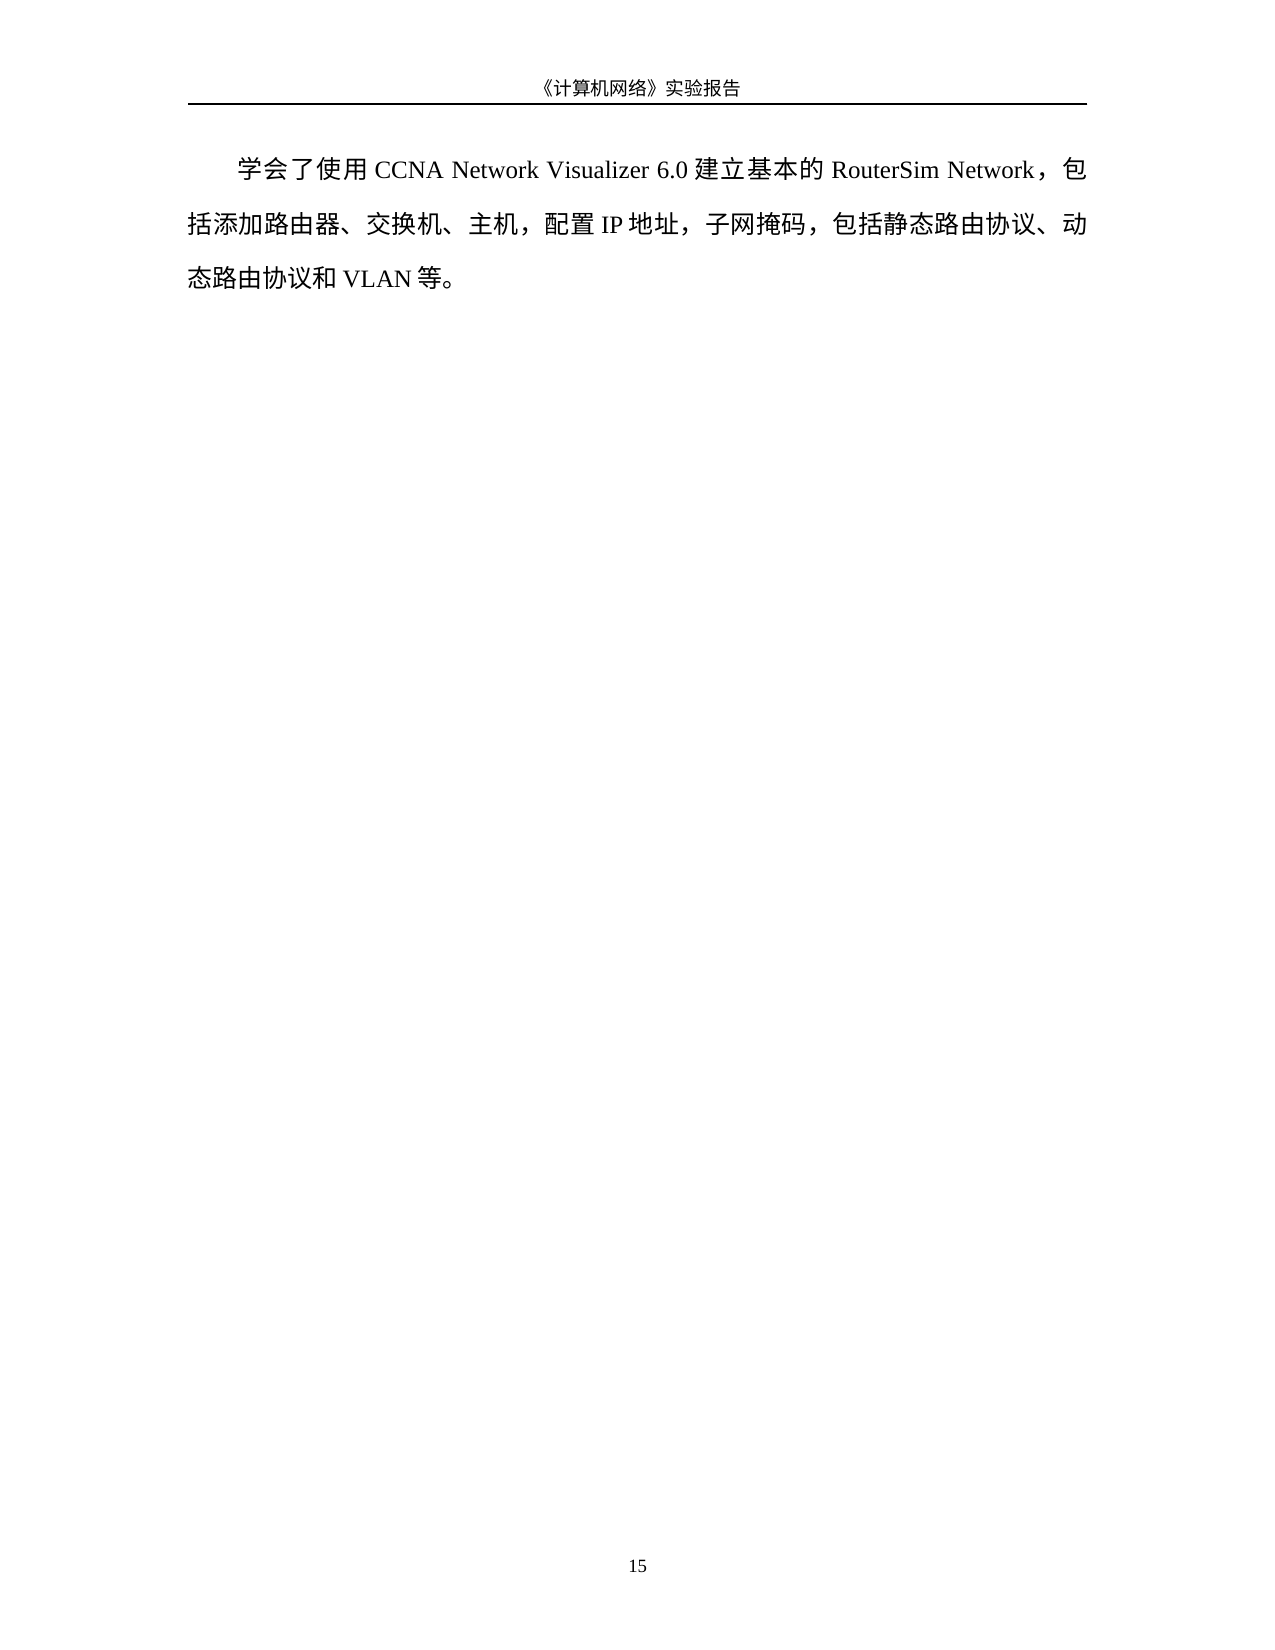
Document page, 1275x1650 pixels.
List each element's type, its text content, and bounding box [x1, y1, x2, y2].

list 学会了使用CCNA Network Visualizer 6.0建立基本的RouterSim Network，包括添加路由器、交换机、主机，配置IP地址，子网掩码，包括静态路由协议、动态路由协议和VLAN等。 [187, 150, 1087, 295]
